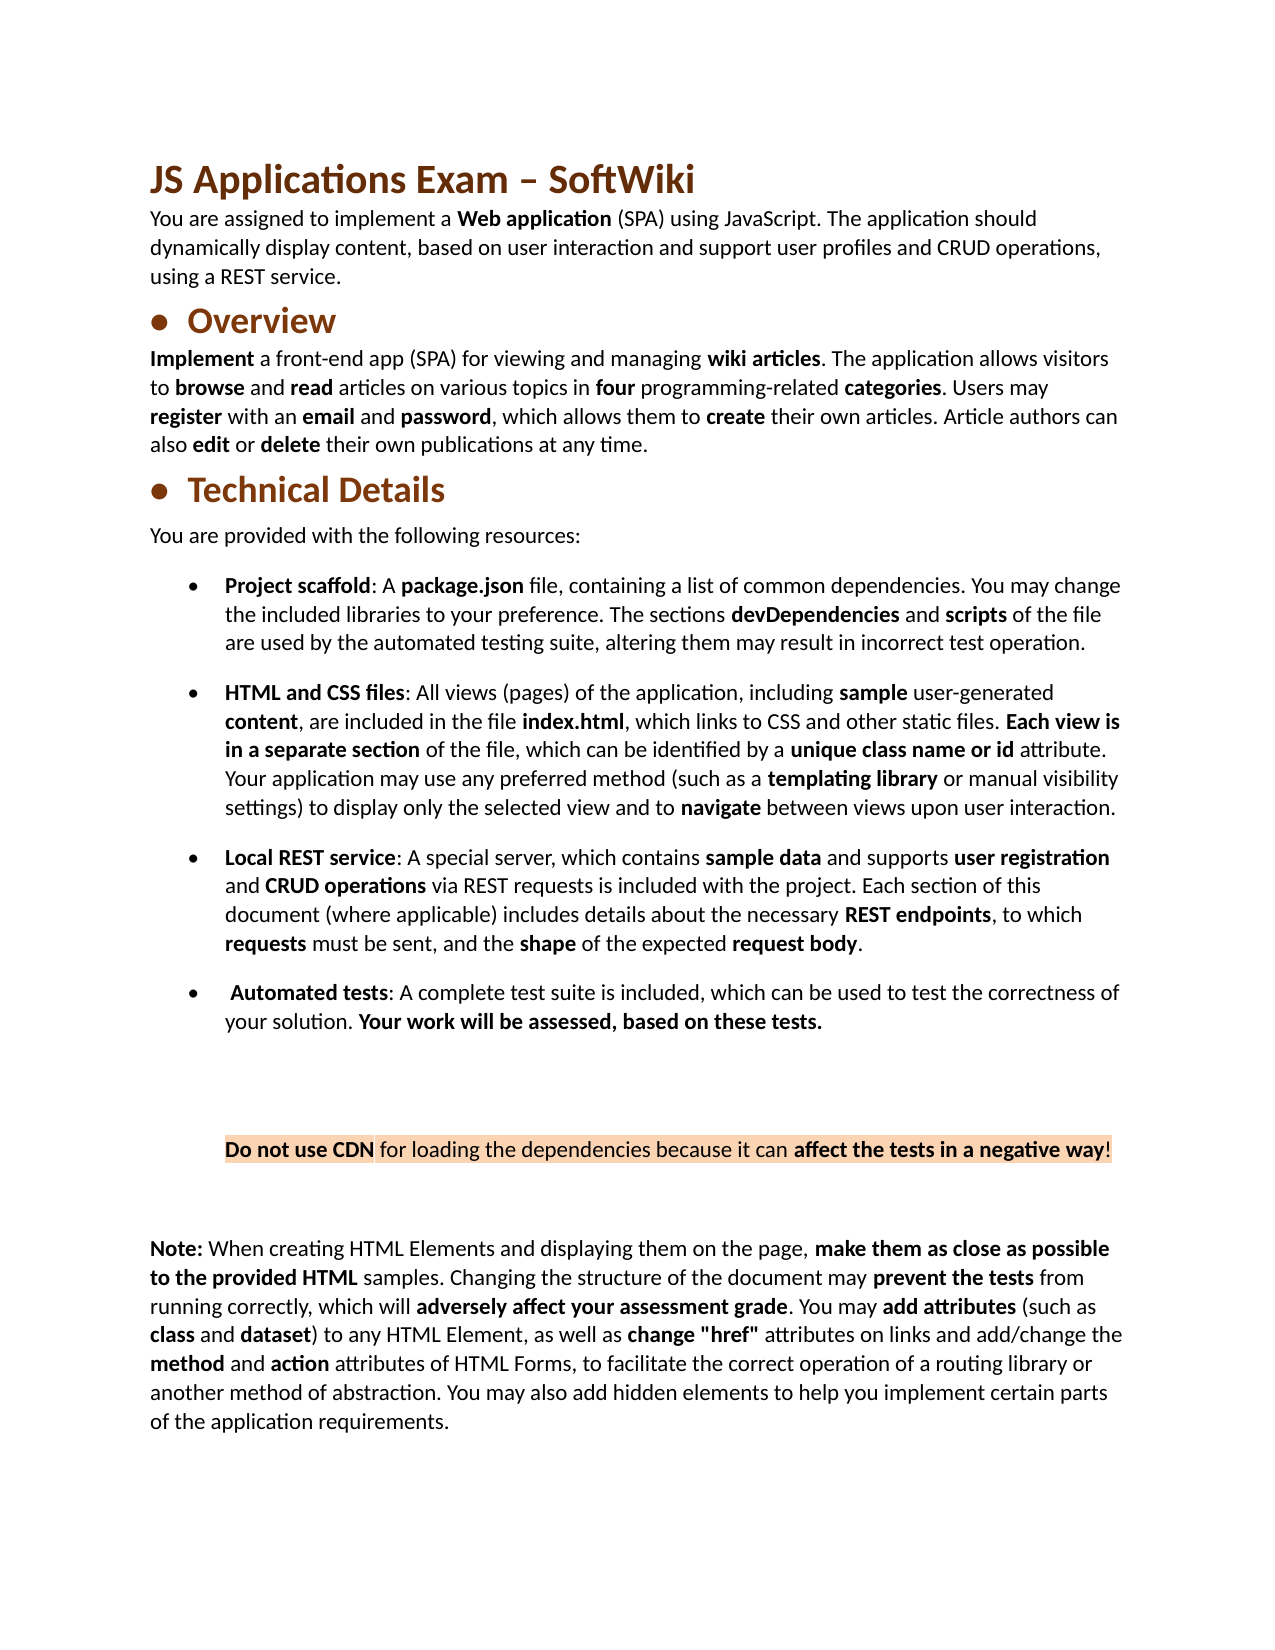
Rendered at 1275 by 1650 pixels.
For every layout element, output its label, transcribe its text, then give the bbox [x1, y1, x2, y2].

list Automated tests: A complete test suite is included, which can be used to test the correctness of your solution. Your work will be assessed, based on these tests. [187, 978, 1125, 1035]
list Project scaffold: A package.json file, containing a list of common dependencies. You may change the included libraries to your preference. The sections devDependencies and scripts of the file are used by the automated testing suite, altering them may result in incorrect test operation. [187, 570, 1125, 657]
list Local REST service: A special server, which contains sample data and supports user registration and CRUD operations via REST requests is included with the project. Each section of this document (where applicable) includes details about the necessary REST endpoints, to which requests must be sent, and the shape of the expected request body. [187, 842, 1125, 957]
list Technical Details [150, 479, 1125, 508]
text Do not use CDN for loading the dependencies because it can affect the tests in a negative way! [225, 1134, 1125, 1163]
text Note: When creating HTML Elements and displaying them on the page, make them as close as possible to the provided HTML samples. Changing the structure of the document may prevent the tests from running correctly, which will adversely affect your assessment grade. You may add attributes (such as class and dataset) to any HTML Element, as well as change "href" attributes on links and add/change the method and action attributes of HTML Forms, to facilitate the correct operation of a routing library or another method of abstraction. You may also add hidden elements to help you implement certain parts of the application requirements. [150, 1234, 1125, 1435]
text You are provided with the following resources: [150, 521, 1125, 549]
text Implement a front-end app (SPA) for viewing and managing wiki articles. The application allows visitors to browse and read articles on various topics in four programming-related categories. Users may register with an email and password, which allows them to create their own articles. Article authors can also edit or delete their own publications at any time. [150, 344, 1125, 459]
text You are assigned to implement a Web application (SPA) using JavaScript. The application should dynamically display content, based on user interaction and support user profiles and CRUD operations, using a REST service. [150, 204, 1125, 290]
list Overview [150, 311, 1125, 339]
text JS Applications Exam – SoftWiki [150, 171, 1125, 199]
list HTML and CSS files: All views (pages) of the application, including sample user-generated content, are included in the file index.html, which links to CSS and other static files. Each view is in a separate section of the file, which can be identified by a unique class name or id attribute. Your application may use any preferred method (such as a templating library or manual visibility settings) to display only the selected view and to navigate between views upon user interaction. [187, 677, 1125, 821]
